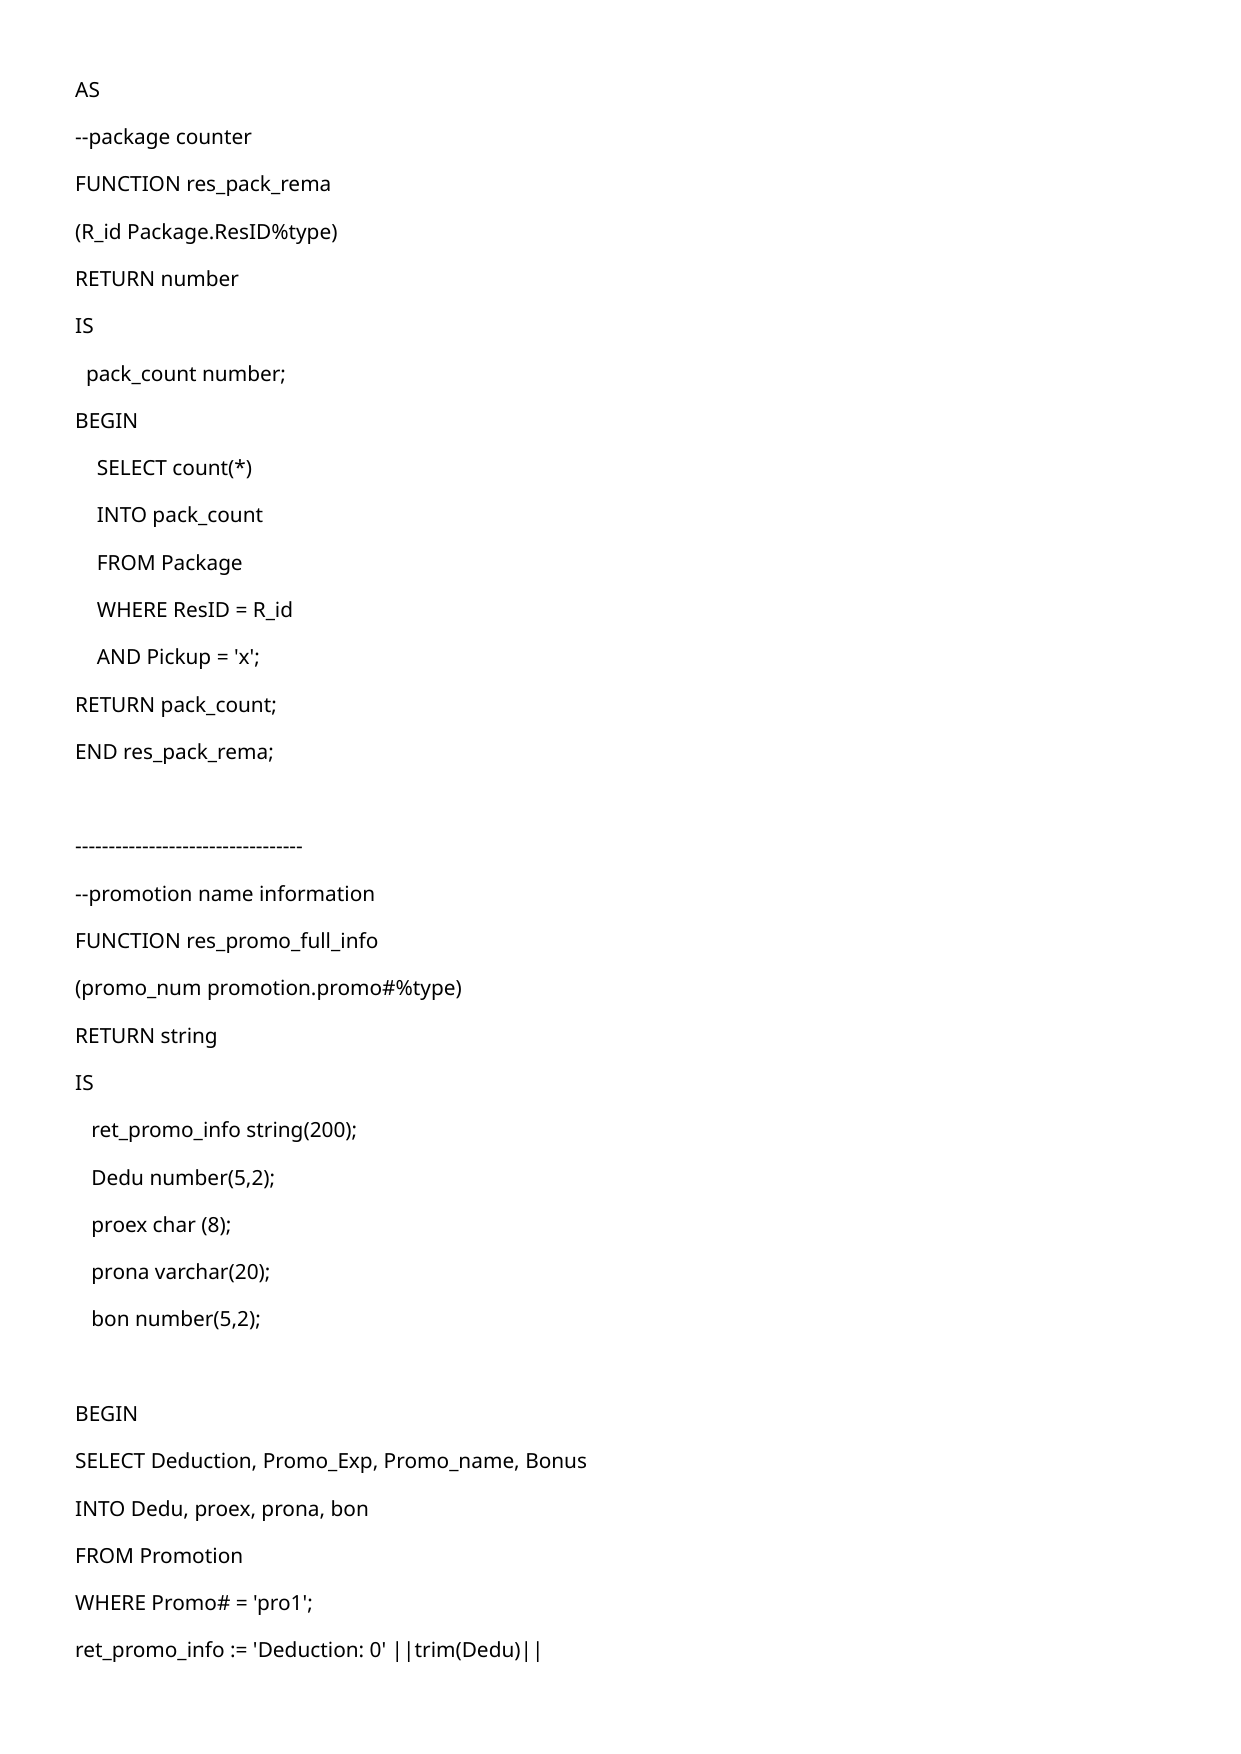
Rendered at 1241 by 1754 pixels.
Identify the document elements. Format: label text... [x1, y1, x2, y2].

text BEGIN [75, 406, 1165, 434]
text RETURN string [75, 1021, 1165, 1049]
text Dedu number(5,2); [75, 1163, 1165, 1191]
text FUNCTION res_pack_rema [75, 169, 1165, 198]
text ---------------------------------- [75, 832, 1165, 860]
text INTO pack_count [75, 501, 1165, 529]
text bon number(5,2); [75, 1304, 1165, 1333]
text ret_promo_info string(200); [75, 1115, 1165, 1144]
text pack_count number; [75, 359, 1165, 387]
text IS [75, 311, 1165, 340]
text AS [75, 75, 1165, 103]
text END res_pack_rema; [75, 737, 1165, 766]
text ret_promo_info := 'Deduction: 0' ||trim(Dedu)|| [75, 1636, 1165, 1664]
text IS [75, 1068, 1165, 1097]
text WHERE Promo# = 'pro1'; [75, 1588, 1165, 1617]
text BEGIN [75, 1399, 1165, 1428]
text AND Pickup = 'x'; [75, 642, 1165, 671]
text FROM Promotion [75, 1541, 1165, 1569]
text --package counter [75, 122, 1165, 151]
text prona varchar(20); [75, 1257, 1165, 1286]
text WHERE ResID = R_id [75, 595, 1165, 624]
text RETURN number [75, 264, 1165, 293]
text (promo_num promotion.promo#%type) [75, 973, 1165, 1002]
text INTO Dedu, proex, prona, bon [75, 1494, 1165, 1522]
text SELECT count(*) [75, 453, 1165, 482]
text FROM Package [75, 548, 1165, 576]
text (R_id Package.ResID%type) [75, 217, 1165, 245]
text --promotion name information [75, 879, 1165, 907]
text proex char (8); [75, 1210, 1165, 1238]
text FUNCTION res_promo_full_info [75, 926, 1165, 955]
text SELECT Deduction, Promo_Exp, Promo_name, Bonus [75, 1446, 1165, 1475]
text RETURN pack_count; [75, 690, 1165, 718]
